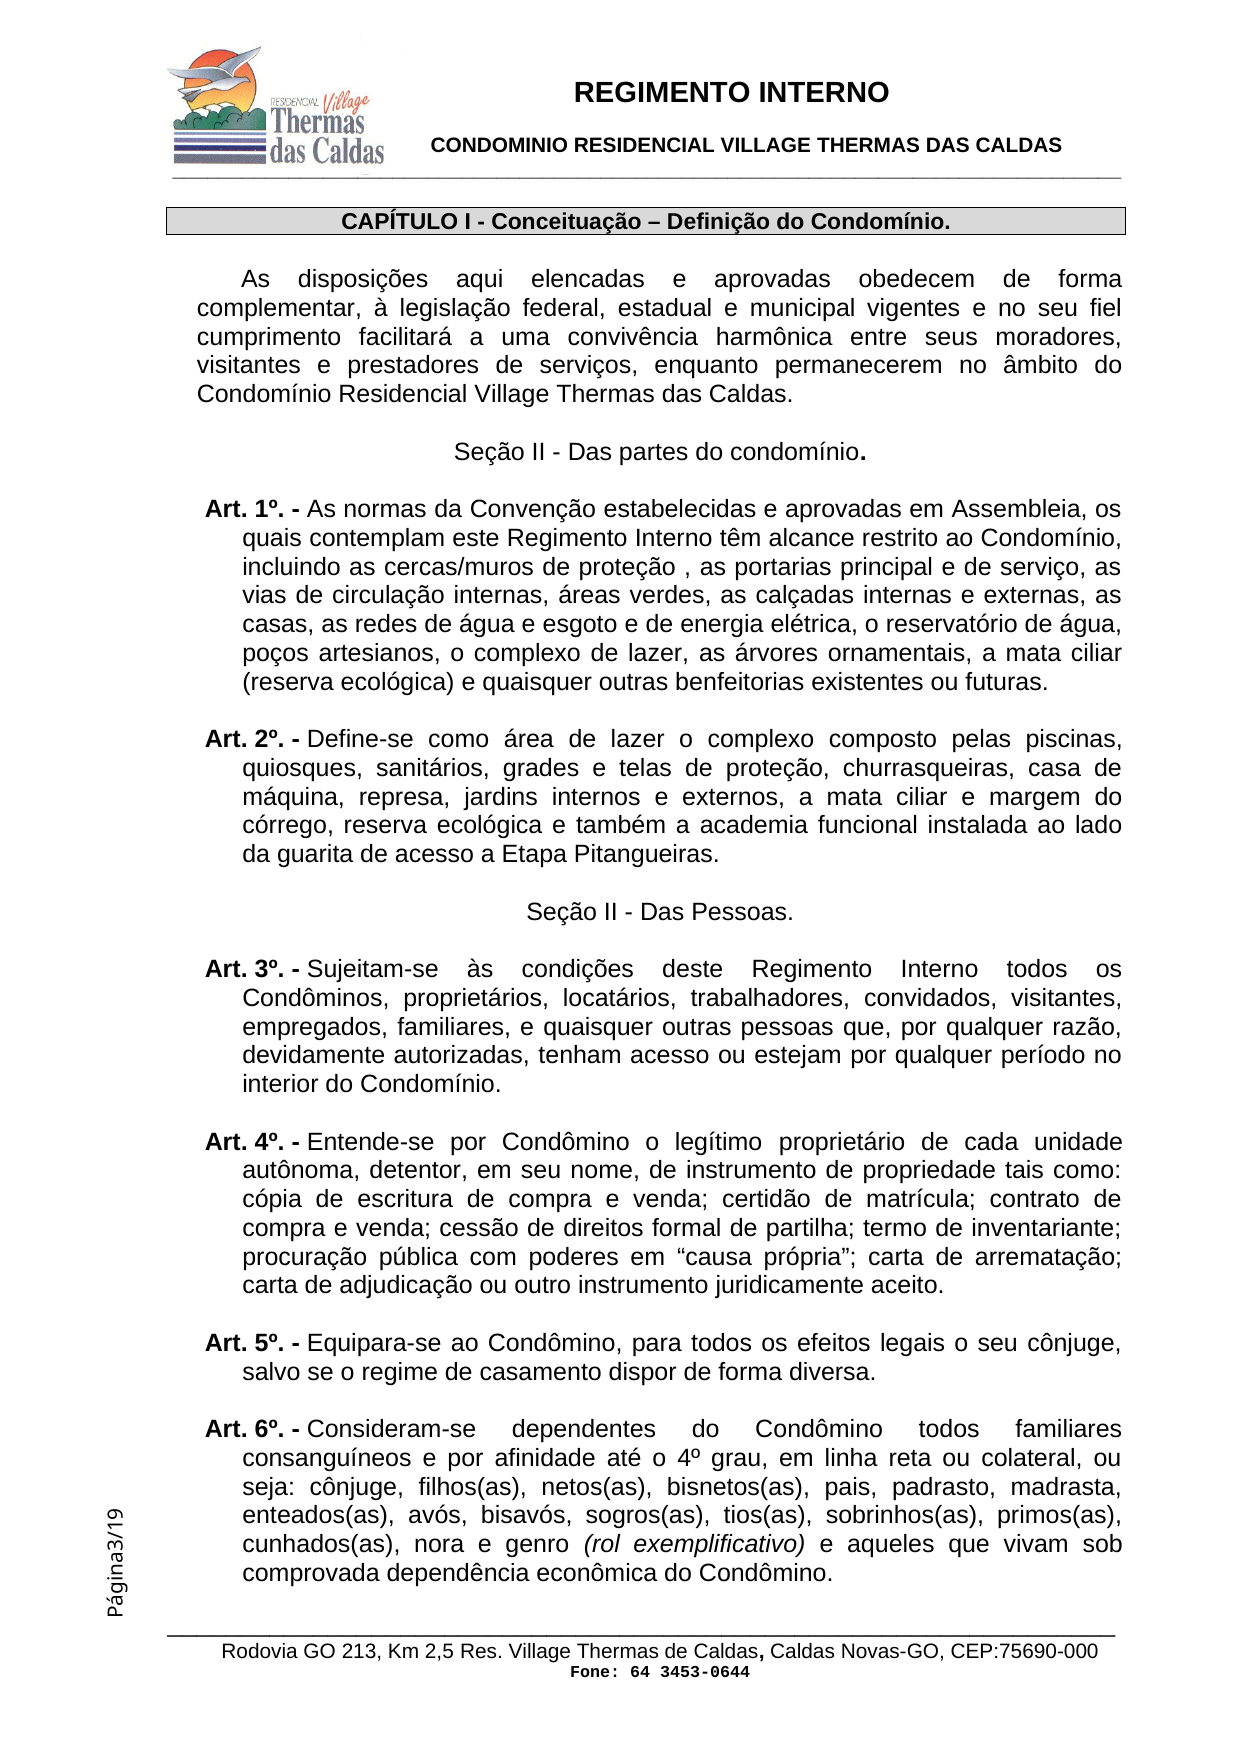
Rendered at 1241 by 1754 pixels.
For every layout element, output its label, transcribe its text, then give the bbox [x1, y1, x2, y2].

list Equipara-se ao Condômino, para todos os efeitos legais o seu cônjuge, salvo se o regime de casamento dispor de forma diversa. [204, 1328, 1123, 1385]
subtitle Seção II - Das Pessoas. [197, 896, 1123, 925]
subtitle CAPÍTULO I - Conceituação – Definição do Condomínio. [167, 208, 1125, 234]
list Entende-se por Condômino o legítimo proprietário de cada unidade autônoma, detentor, em seu nome, de instrumento de propriedade tais como: cópia de escritura de compra e venda; certidão de matrícula; contrato de compra e venda; cessão de direitos formal de partilha; termo de inventariante; procuração pública com poderes em “causa própria”; carta de arrematação; carta de adjudicação ou outro instrumento juridicamente aceito. [204, 1126, 1123, 1299]
subtitle Seção II - Das partes do condomínio. [197, 436, 1123, 465]
list Define-se como área de lazer o complexo composto pelas piscinas, quiosques, sanitários, grades e telas de proteção, churrasqueiras, casa de máquina, represa, jardins internos e externos, a mata ciliar e margem do córrego, reserva ecológica e também a academia funcional instalada ao lado da guarita de acesso a Etapa Pitangueiras. [204, 724, 1123, 868]
text As disposições aqui elencadas e aprovadas obedecem de forma complementar, à legislação federal, estadual e municipal vigentes e no seu fiel cumprimento facilitará a uma convivência harmônica entre seus moradores, visitantes e prestadores de serviços, enquanto permanecerem no âmbito do Condomínio Residencial Village Thermas das Caldas. [197, 264, 1123, 408]
list Consideram-se dependentes do Condômino todos familiares consanguíneos e por afinidade até o 4º grau, em linha reta ou colateral, ou seja: cônjuge, filhos(as), netos(as), bisnetos(as), pais, padrasto, madrasta, enteados(as), avós, bisavós, sogros(as), tios(as), sobrinhos(as), primos(as), cunhados(as), nora e genro (rol exemplificativo) e aqueles que vivam sob comprovada dependência econômica do Condômino. [204, 1414, 1123, 1586]
list Sujeitam-se às condições deste Regimento Interno todos os Condôminos, proprietários, locatários, trabalhadores, convidados, visitantes, empregados, familiares, e quaisquer outras pessoas que, por qualquer razão, devidamente autorizadas, tenham acesso ou estejam por qualquer período no interior do Condomínio. [204, 954, 1123, 1098]
list As normas da Convenção estabelecidas e aprovadas em Assembleia, os quais contemplam este Regimento Interno têm alcance restrito ao Condomínio, incluindo as cercas/muros de proteção , as portarias principal e de serviço, as vias de circulação internas, áreas verdes, as calçadas internas e externas, as casas, as redes de água e esgoto e de energia elétrica, o reservatório de água, poços artesianos, o complexo de lazer, as árvores ornamentais, a mata ciliar (reserva ecológica) e quaisquer outras benfeitorias existentes ou futuras. [204, 494, 1123, 695]
picture [167, 37, 408, 175]
